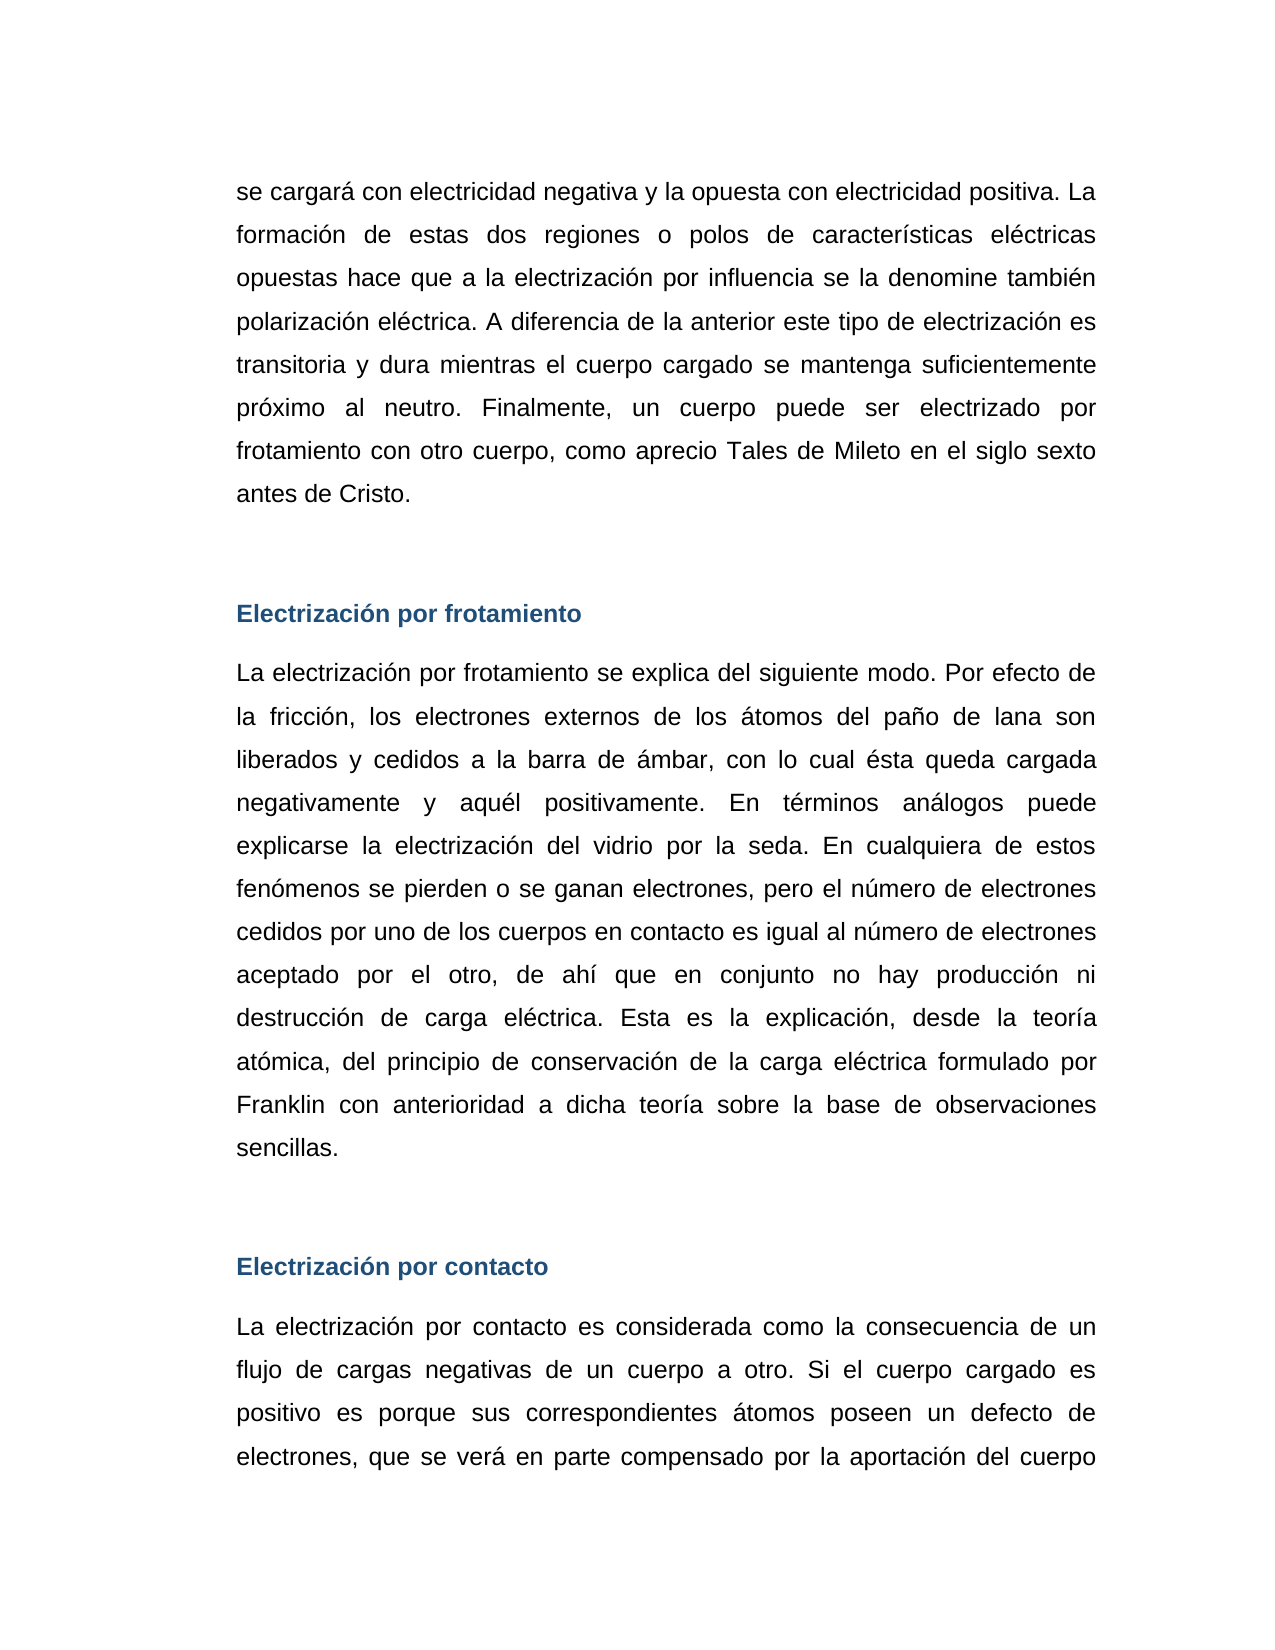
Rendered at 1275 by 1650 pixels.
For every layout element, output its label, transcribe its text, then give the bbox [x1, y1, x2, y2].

text Electrización por frotamiento [236, 599, 1098, 627]
text Electrización por contacto [236, 1252, 1098, 1281]
text La electrización por frotamiento se explica del siguiente modo. Por efecto de la fricción, los electrones externos de los átomos del paño de lana son liberados y cedidos a la barra de ámbar, con lo cual ésta queda cargada negativamente y aquél positivamente. En términos análogos puede explicarse la electrización del vidrio por la seda. En cualquiera de estos fenómenos se pierden o se ganan electrones, pero el número de electrones cedidos por uno de los cuerpos en contacto es igual al número de electrones aceptado por el otro, de ahí que en conjunto no hay producción ni destrucción de carga eléctrica. Esta es la explicación, desde la teoría atómica, del principio de conservación de la carga eléctrica formulado por Franklin con anterioridad a dicha teoría sobre la base de observaciones sencillas. [236, 658, 1098, 1162]
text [236, 177, 1098, 508]
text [236, 1312, 1098, 1470]
